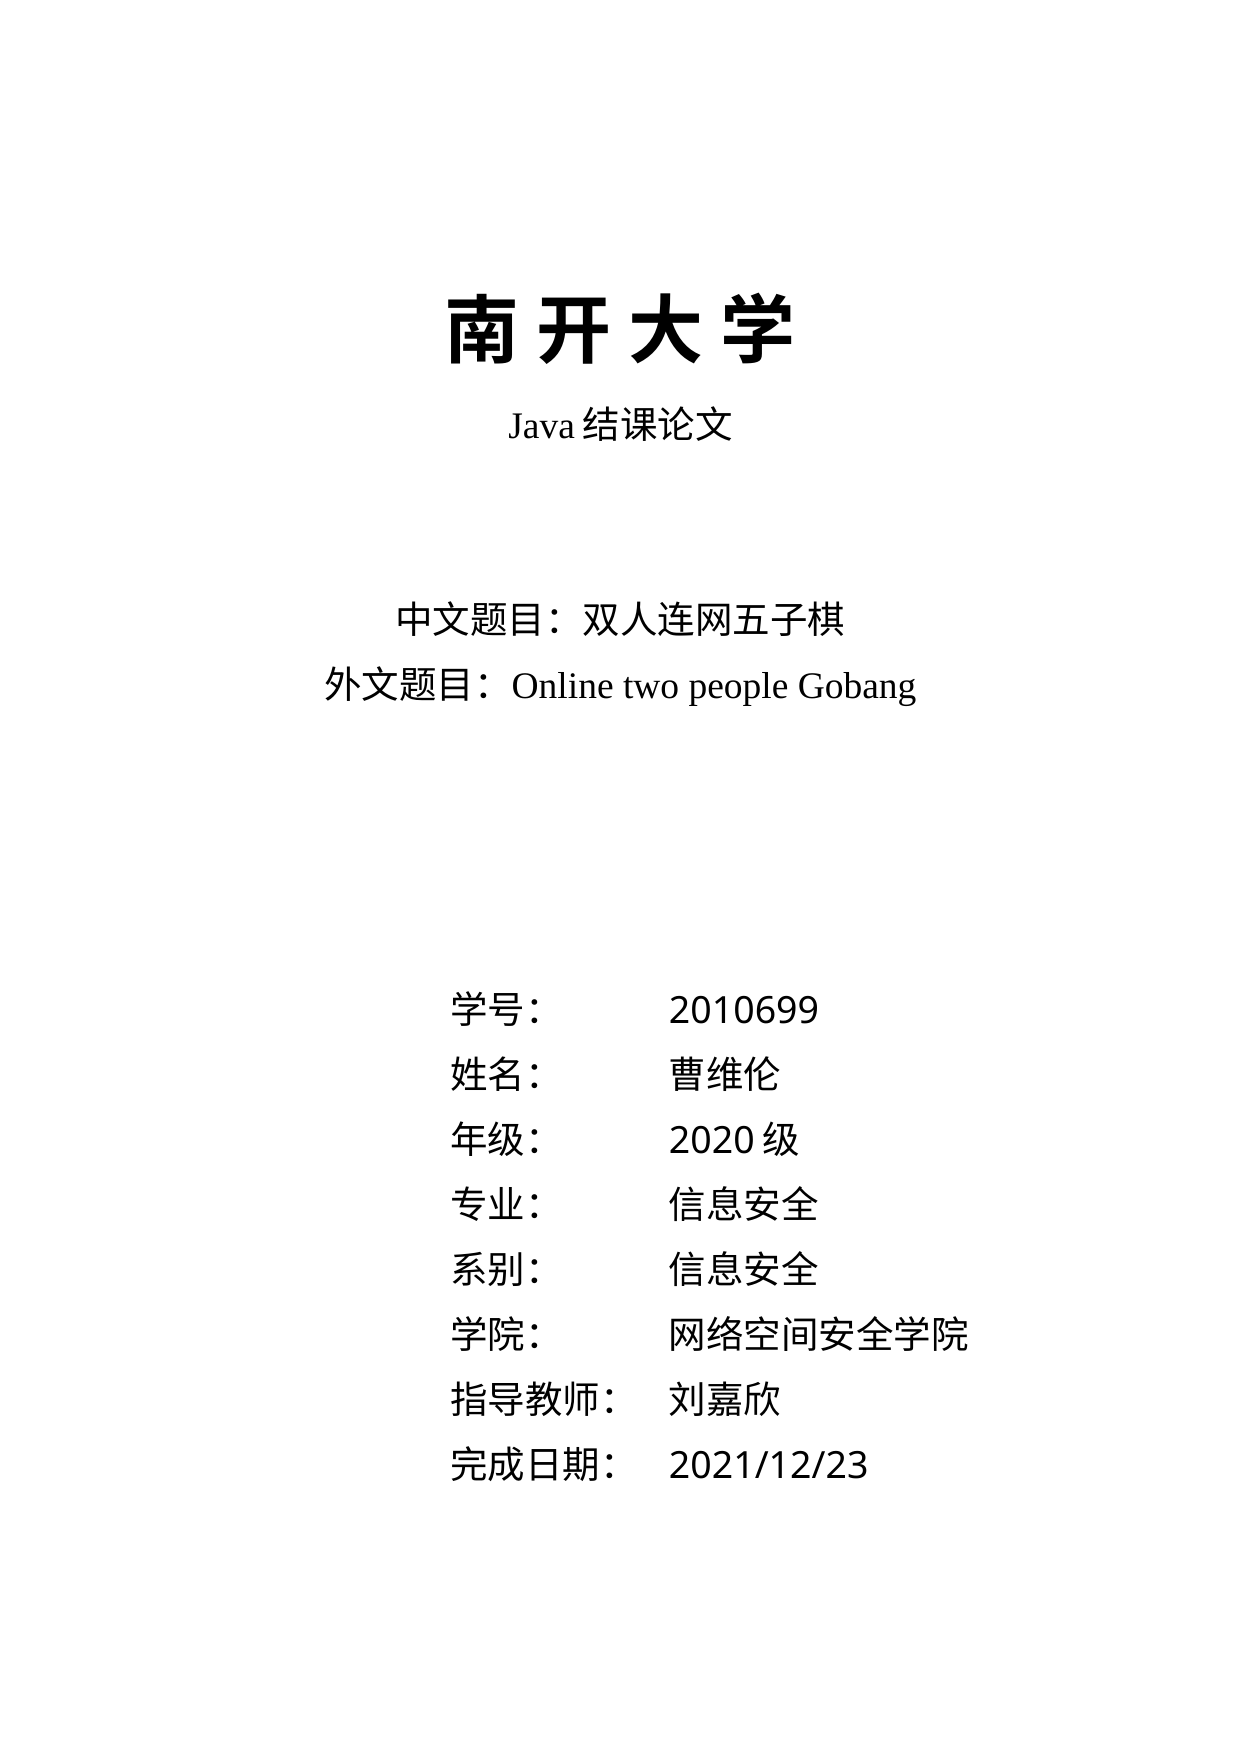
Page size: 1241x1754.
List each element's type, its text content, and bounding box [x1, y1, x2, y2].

text 专业： 信息安全 [450, 1169, 1053, 1234]
text 学号： 2010699 [450, 974, 1053, 1039]
text 姓名： 曹维伦 [450, 1039, 1053, 1104]
text 外文题目：Online two people Gobang [187, 649, 1053, 714]
text 中文题目：双人连网五子棋 [187, 584, 1053, 649]
text Java结课论文 [187, 389, 1053, 454]
text 南 开 大 学 [187, 259, 1053, 389]
text 学院： 网络空间安全学院 [450, 1299, 1053, 1364]
text 完成日期： 2021/12/23 [406, 1429, 1053, 1494]
text 系别： 信息安全 [450, 1234, 1053, 1299]
text 年级： 2020级 [450, 1104, 1053, 1169]
text 指导教师： 刘嘉欣 [406, 1364, 1053, 1429]
